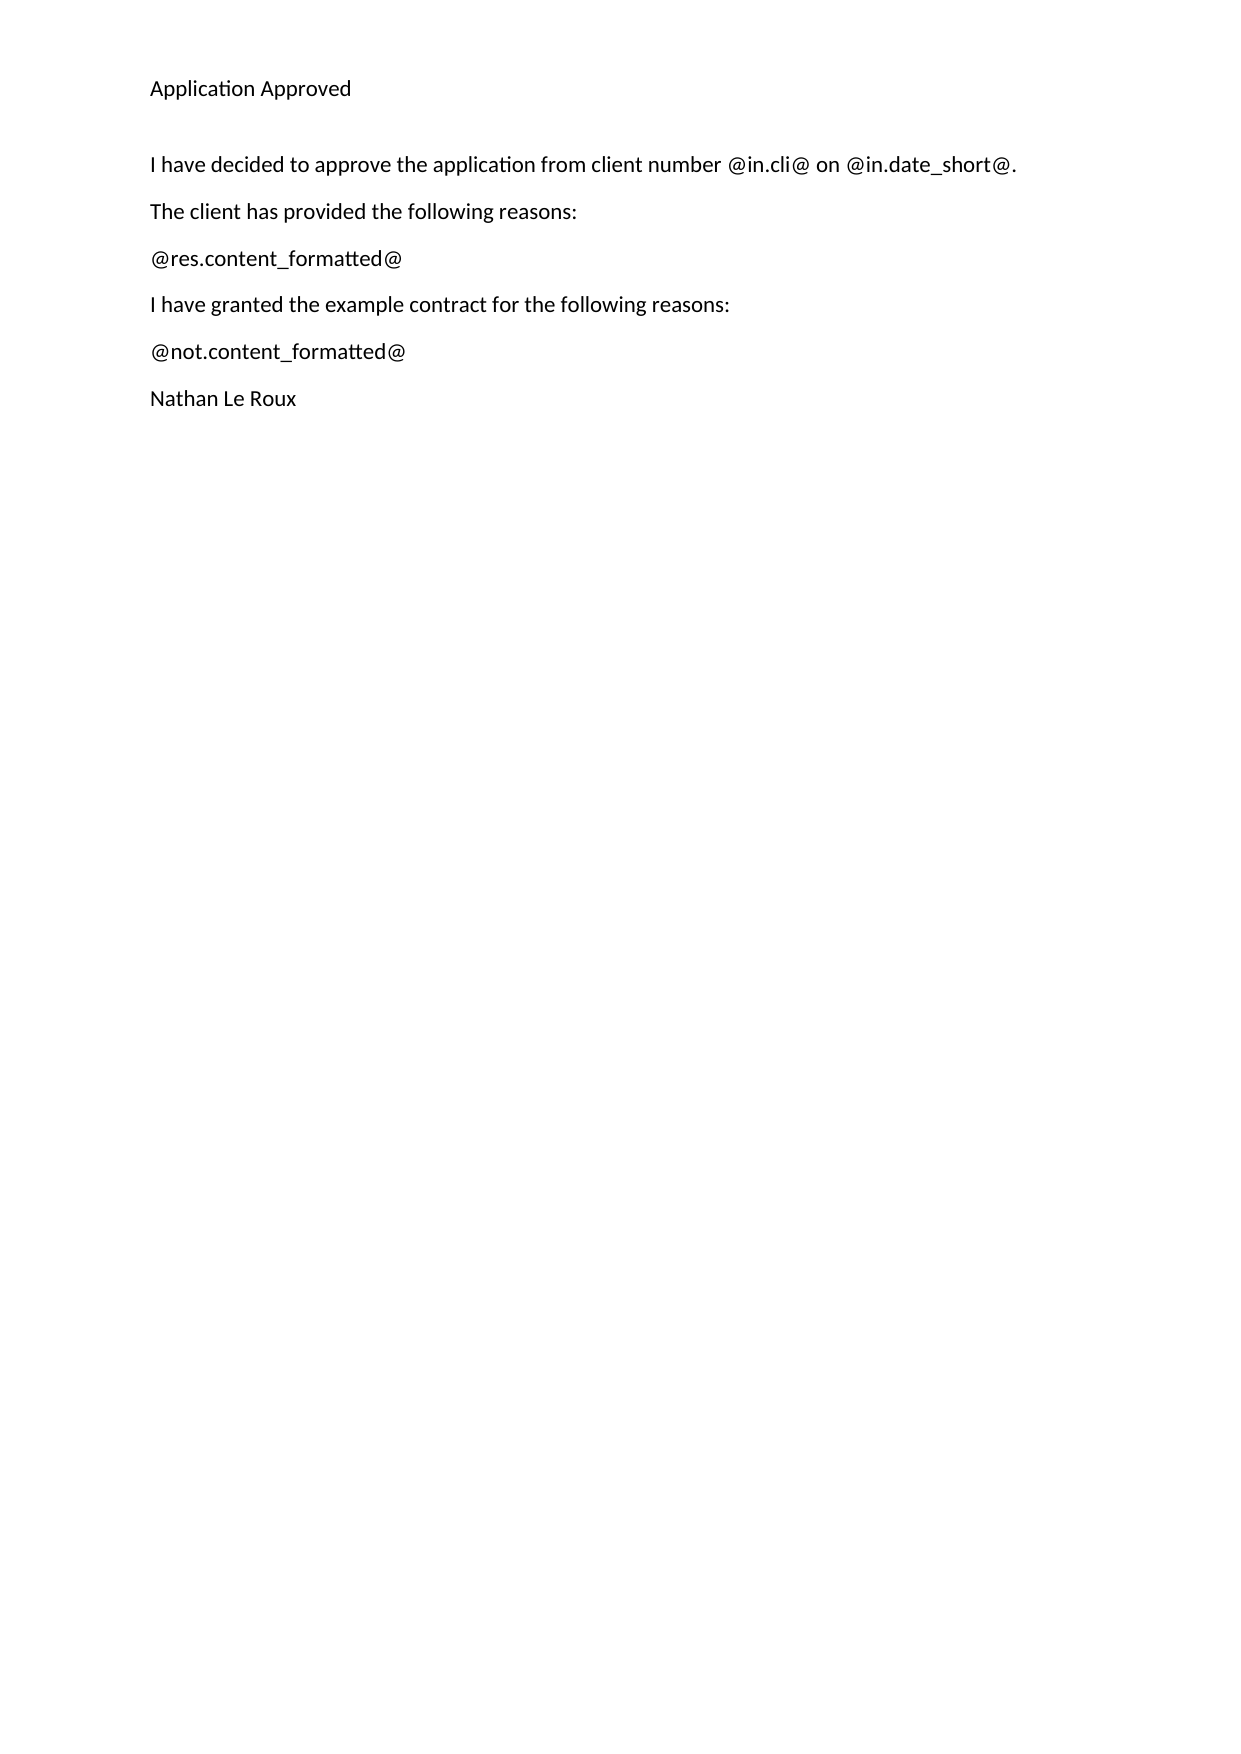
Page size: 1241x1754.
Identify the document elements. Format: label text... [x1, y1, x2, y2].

text @not.content_formatted@ [150, 337, 1090, 366]
text Nathan Le Roux [150, 384, 1090, 412]
text I have granted the example contract for the following reasons: [150, 291, 1090, 319]
text I have decided to approve the application from client number @in.cli@ on @in.date_short@. [150, 150, 1090, 178]
text The client has provided the following reasons: [150, 197, 1090, 225]
text @res.content_formatted@ [150, 244, 1090, 272]
